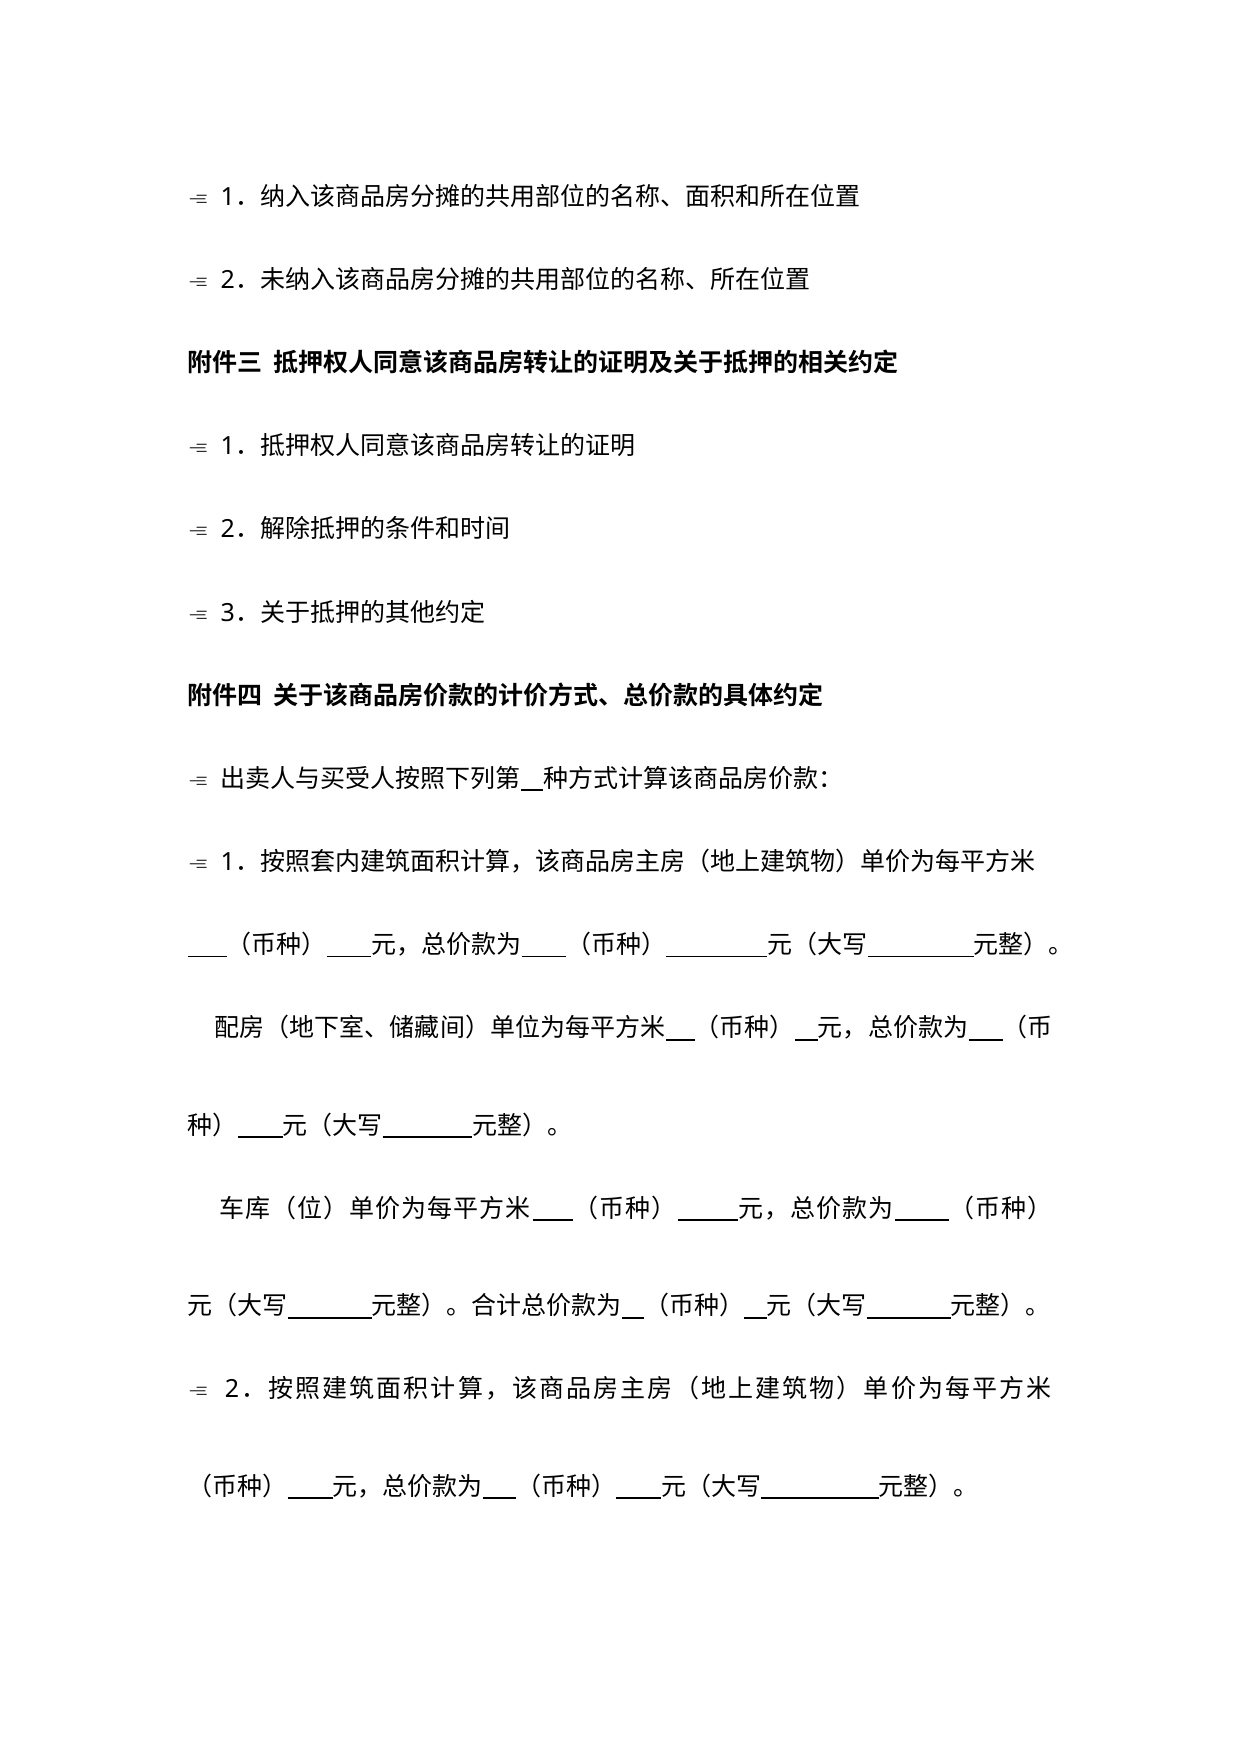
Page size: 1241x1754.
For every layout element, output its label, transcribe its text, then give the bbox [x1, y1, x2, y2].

text  1．抵押权人同意该商品房转让的证明 [187, 411, 1053, 476]
text  1．按照套内建筑面积计算，该商品房主房（地上建筑物）单价为每平方米 [187, 827, 1053, 892]
text  出卖人与买受人按照下列第 种方式计算该商品房价款： [187, 744, 1053, 809]
text  1．纳入该商品房分摊的共用部位的名称、面积和所在位置 [187, 162, 1053, 227]
text 附件四 关于该商品房价款的计价方式、总价款的具体约定 [187, 661, 1053, 726]
text 附件三 抵押权人同意该商品房转让的证明及关于抵押的相关约定 [187, 328, 1053, 393]
text  2．解除抵押的条件和时间 [187, 494, 1053, 559]
text  2．未纳入该商品房分摊的共用部位的名称、所在位置 [187, 245, 1053, 310]
text  2．按照建筑面积计算，该商品房主房（地上建筑物）单价为每平方米 （币种） 元，总价款为 （币种） 元（大写 元整）。 [187, 1354, 1053, 1517]
text 车库（位）单价为每平方米 （币种） 元，总价款为 （币种） 元（大写 元整）。合计总价款为 （币种） 元（大写 元整）。 [187, 1174, 1053, 1336]
text  3．关于抵押的其他约定 [187, 578, 1053, 643]
text 配房（地下室、储藏间）单位为每平方米 （币种） 元，总价款为 （币种） 元（大写 元整）。 [187, 993, 1053, 1156]
text （币种） 元，总价款为 （币种） 元（大写 元整）。 [187, 910, 1053, 975]
